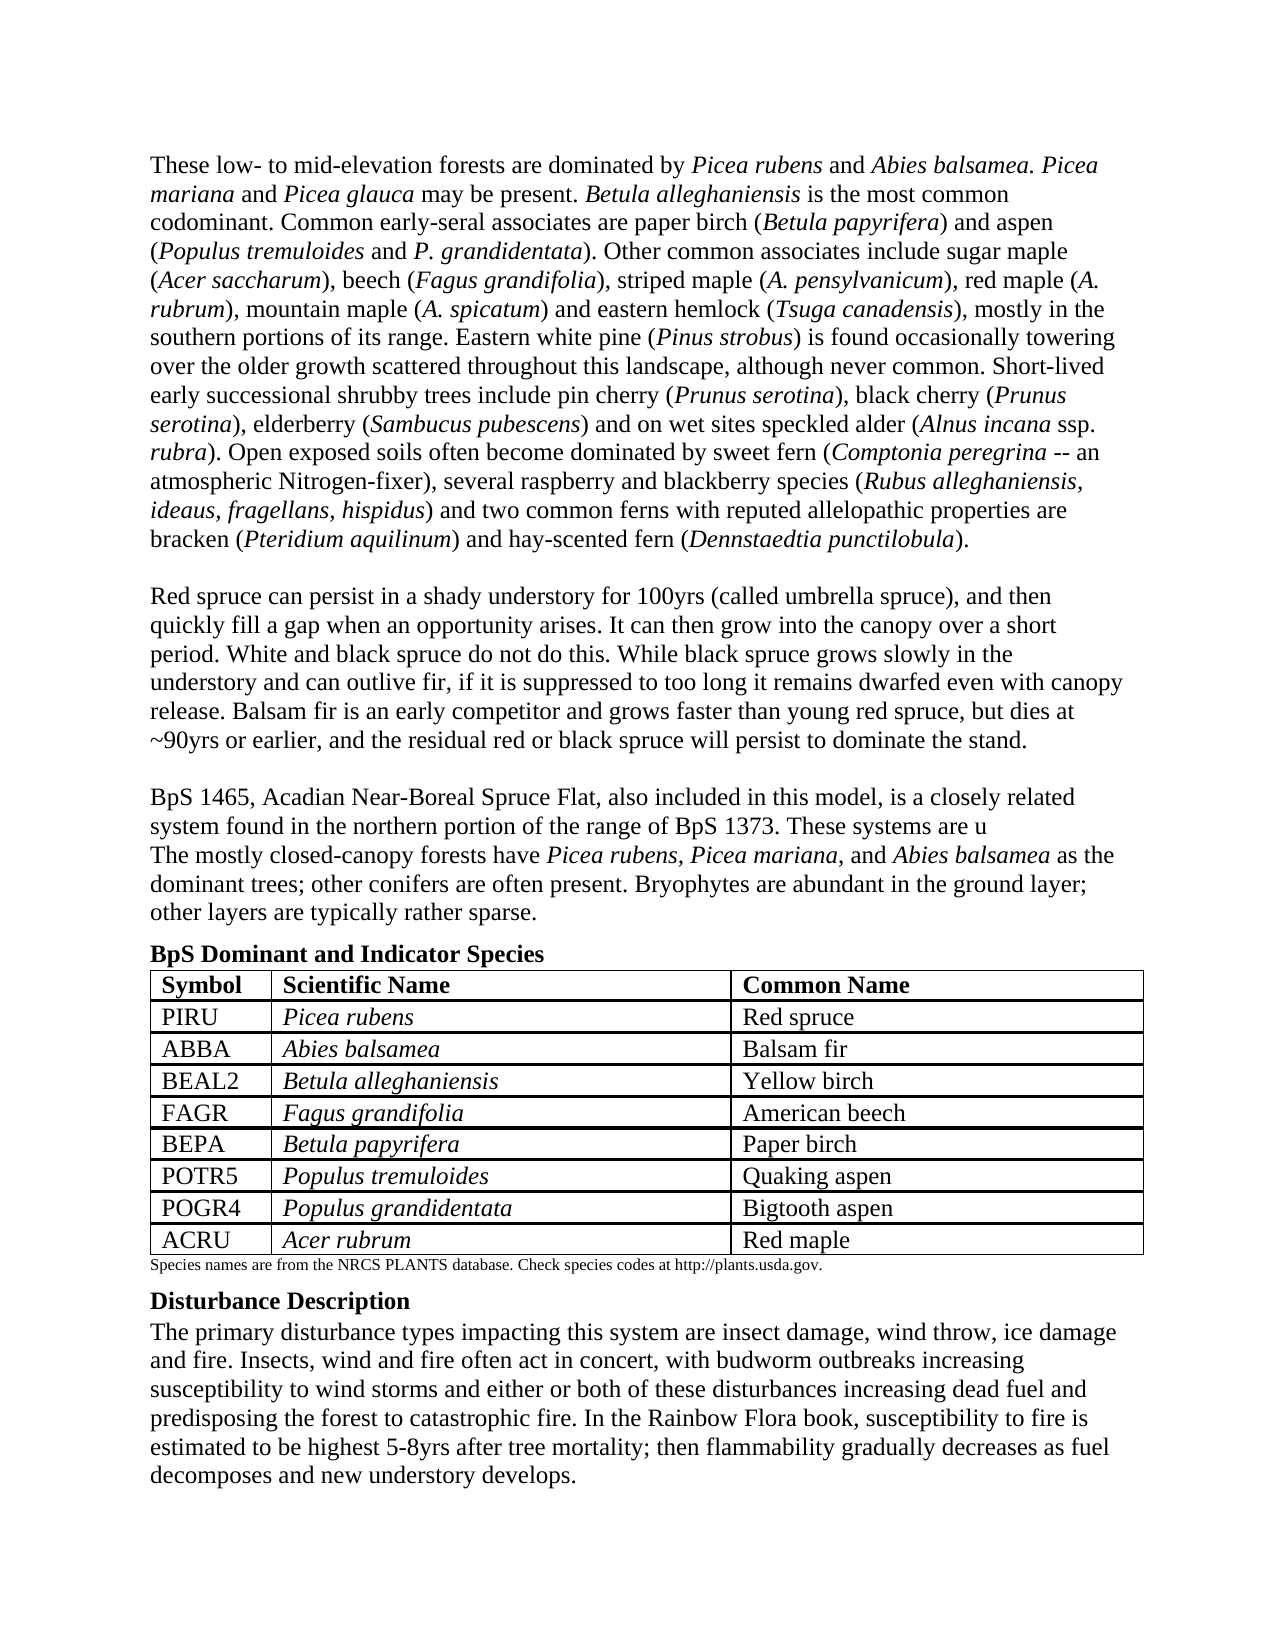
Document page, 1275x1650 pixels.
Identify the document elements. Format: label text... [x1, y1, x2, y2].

table_cell Quaking aspen [732, 1161, 1143, 1190]
table_cell POGR4 [151, 1193, 271, 1222]
text These low- to mid-elevation forests are dominated by Picea rubens and Abies balsamea. Picea mariana and Picea glauca may be present. Betula alleghaniensis is the most common codominant. Common early-seral associates are paper birch (Betula papyrifera) and aspen (Populus tremuloides and P. grandidentata). Other common associates include sugar maple (Acer saccharum), beech (Fagus grandifolia), striped maple (A. pensylvanicum), red maple (A. rubrum), mountain maple (A. spicatum) and eastern hemlock (Tsuga canadensis), mostly in the southern portions of its range. Eastern white pine (Pinus strobus) is found occasionally towering over the older growth scattered throughout this landscape, although never common. Short-lived early successional shrubby trees include pin cherry (Prunus serotina), black cherry (Prunus serotina), elderberry (Sambucus pubescens) and on wet sites speckled alder (Alnus incana ssp. rubra). Open exposed soils often become dominated by sweet fern (Comptonia peregrina -- an atmospheric Nitrogen-fixer), several raspberry and blackberry species (Rubus alleghaniensis, ideaus, fragellans, hispidus) and two common ferns with reputed allelopathic properties are bracken (Pteridium aquilinum) and hay-scented fern (Dennstaedtia punctilobula). [150, 150, 1125, 552]
table_header Common Name [732, 971, 1143, 999]
table_cell Balsam fir [732, 1034, 1143, 1063]
table_header Symbol [151, 971, 271, 999]
table_cell Bigtooth aspen [732, 1193, 1143, 1222]
table_cell BEAL2 [151, 1066, 271, 1094]
table_cell BEPA [151, 1130, 271, 1158]
table_cell PIRU [151, 1002, 271, 1031]
table_cell Betula papyrifera [272, 1130, 730, 1158]
table_cell FAGR [151, 1098, 271, 1126]
table_cell ACRU [151, 1225, 271, 1254]
table_cell Red spruce [732, 1002, 1143, 1031]
table_cell Yellow birch [732, 1066, 1143, 1094]
text Disturbance Description [150, 1286, 1125, 1315]
table_cell American beech [732, 1098, 1143, 1126]
table_header Scientific Name [272, 971, 730, 999]
table_cell Paper birch [732, 1130, 1143, 1158]
table_cell Populus tremuloides [272, 1161, 730, 1190]
text The mostly closed-canopy forests have Picea rubens, Picea mariana, and Abies balsamea as the dominant trees; other conifers are often present. Bryophytes are abundant in the ground layer; other layers are typically rather sparse. [150, 840, 1125, 926]
table_cell ABBA [151, 1034, 271, 1063]
text BpS Dominant and Indicator Species [150, 939, 1125, 967]
table_cell Acer rubrum [272, 1225, 730, 1254]
text The primary disturbance types impacting this system are insect damage, wind throw, ice damage and fire. Insects, wind and fire often act in concert, with budworm outbreaks increasing susceptibility to wind storms and either or both of these disturbances increasing dead fuel and predisposing the forest to catastrophic fire. In the Rainbow Flora book, susceptibility to fire is estimated to be highest 5-8yrs after tree mortality; then flammability gradually decreases as fuel decomposes and new understory develops. [150, 1317, 1125, 1489]
table_cell Picea rubens [272, 1002, 730, 1031]
text Species names are from the NRCS PLANTS database. Check species codes at http://plants.usda.gov. [150, 1255, 1125, 1273]
table_cell Betula alleghaniensis [272, 1066, 730, 1094]
table_cell POTR5 [151, 1161, 271, 1190]
table_cell Abies balsamea [272, 1034, 730, 1063]
table_cell Populus grandidentata [272, 1193, 730, 1222]
table_cell Red maple [732, 1225, 1143, 1254]
table_cell Fagus grandifolia [272, 1098, 730, 1126]
text BpS 1465, Acadian Near-Boreal Spruce Flat, also included in this model, is a closely related system found in the northern portion of the range of BpS 1373. These systems are u [150, 782, 1125, 840]
text Red spruce can persist in a shady understory for 100yrs (called umbrella spruce), and then quickly fill a gap when an opportunity arises. It can then grow into the canopy over a short period. White and black spruce do not do this. While black spruce grows slowly in the understory and can outlive fir, if it is suppressed to too long it remains dwarfed even with canopy release. Balsam fir is an early competitor and grows faster than young red spruce, but dies at ~90yrs or earlier, and the residual red or black spruce will persist to dominate the stand. [150, 581, 1125, 754]
